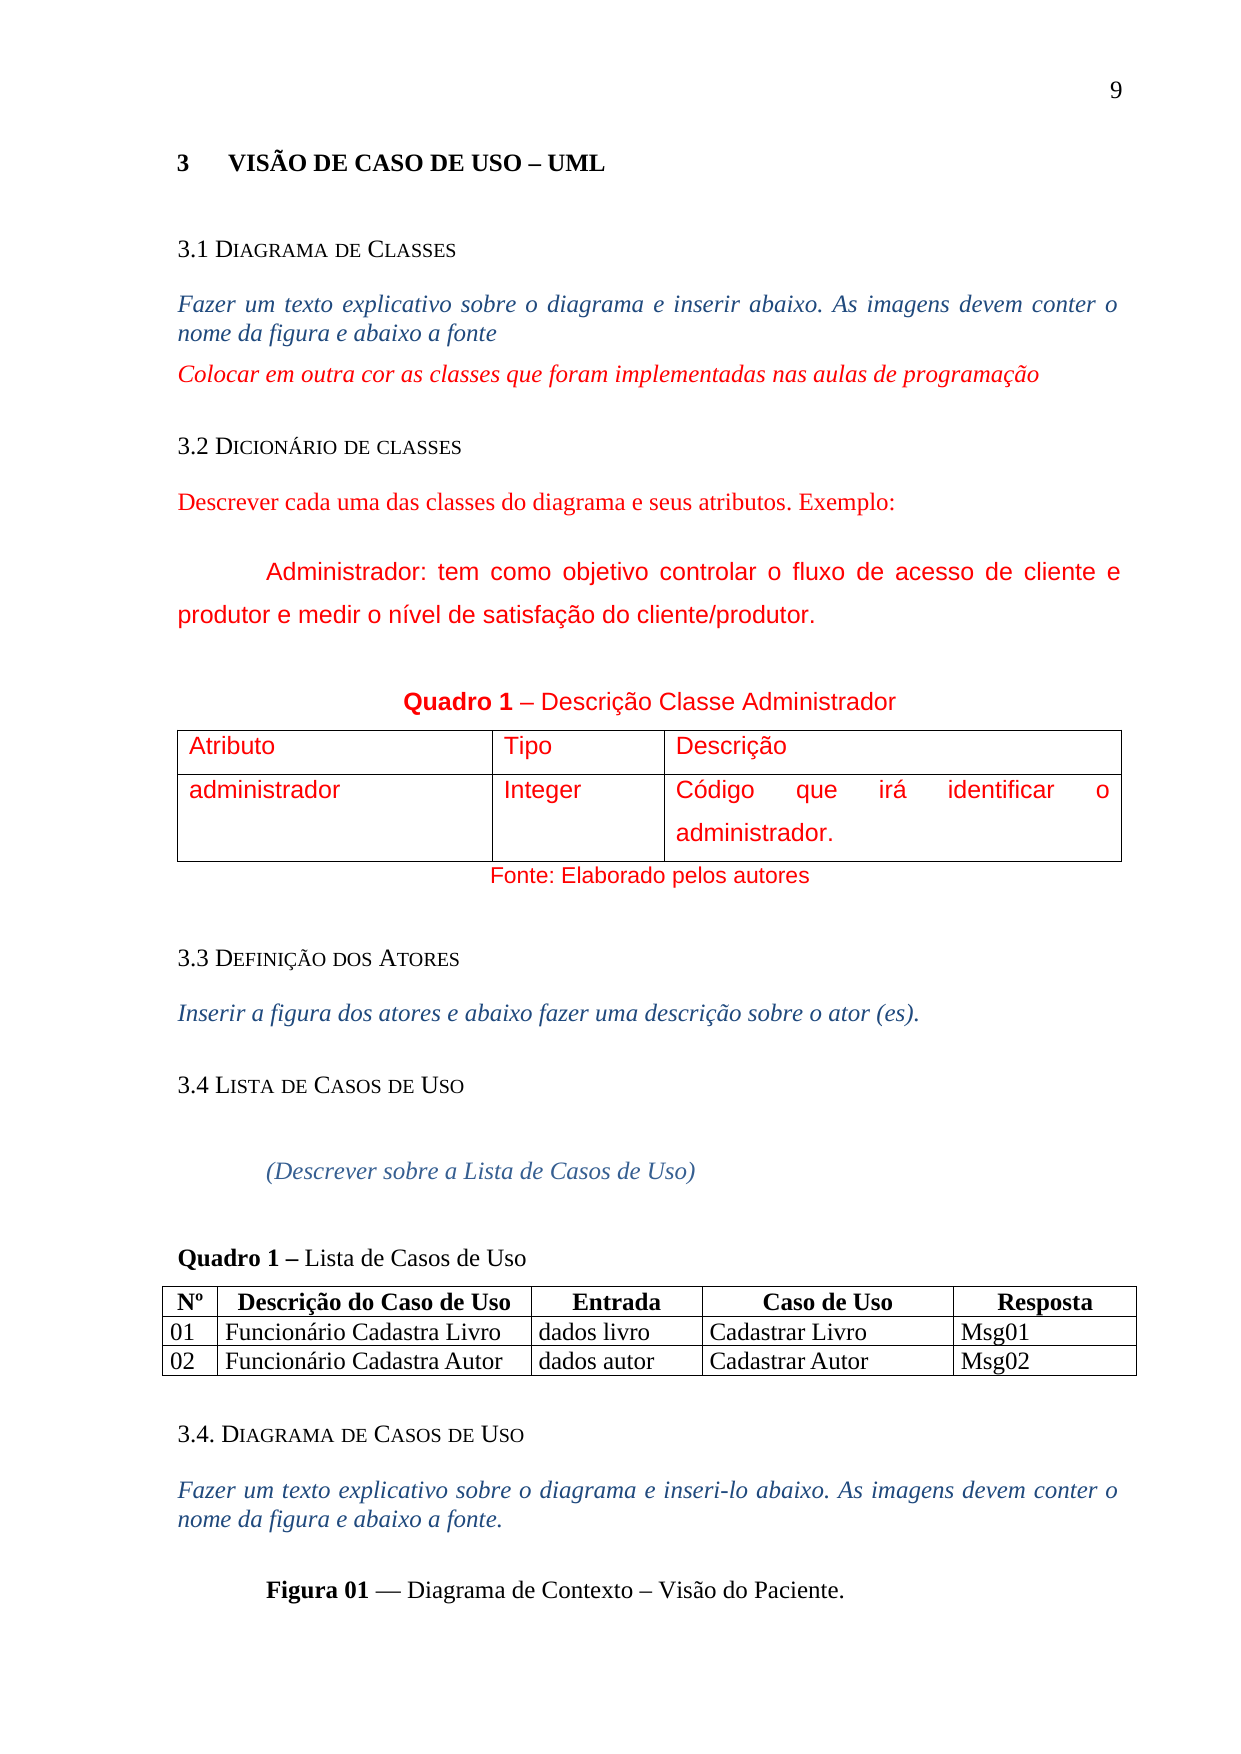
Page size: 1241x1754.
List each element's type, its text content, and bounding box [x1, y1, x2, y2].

text Fazer um texto explicativo sobre o diagrama e inseri-lo abaixo. As imagens devem conter o nome da figura e abaixo a fonte. [177, 1475, 1122, 1532]
table_header Descrição [665, 731, 1121, 774]
text Administrador: tem como objetivo controlar o fluxo de acesso de cliente e produtor e medir o nível de satisfação do cliente/produtor. [177, 557, 1122, 629]
text Descrever cada uma das classes do diagrama e seus atributos. Exemplo: [177, 487, 1122, 516]
text Figura 01 — Diagrama de Contexto – Visão do Paciente. [177, 1576, 1122, 1604]
subtitle VISÃO DE CASO DE USO – UML [177, 148, 1122, 176]
text Quadro 1 – Lista de Casos de Uso [177, 1243, 1122, 1271]
subtitle 3.2 Dicionário de classes [177, 431, 1122, 460]
table_cell Msg02 [954, 1346, 1136, 1375]
table_cell Integer [493, 775, 664, 861]
table_cell Cadastrar Livro [703, 1317, 953, 1345]
text Fonte: Elaborado pelos autores [177, 862, 1122, 888]
subtitle 3.1 Diagrama de Classes [177, 234, 1122, 263]
table_cell administrador [178, 775, 492, 861]
table_cell Cadastrar Autor [703, 1346, 953, 1375]
text Inserir a figura dos atores e abaixo fazer uma descrição sobre o ator (es). [177, 998, 1122, 1027]
text Colocar em outra cor as classes que foram implementadas nas aulas de programação [177, 359, 1122, 388]
table_header Descrição do Caso de Uso [218, 1287, 531, 1316]
table_cell 02 [163, 1346, 217, 1375]
subtitle 3.4. Diagrama de Casos de Uso [177, 1419, 1122, 1448]
text Quadro 1 – Descrição Classe Administrador [177, 686, 1122, 715]
table_cell dados autor [532, 1346, 702, 1375]
table_cell Código que irá identificar o administrador. [665, 775, 1121, 861]
subtitle 3.4 Lista de Casos de Uso [177, 1070, 1122, 1099]
table_cell Funcionário Cadastra Livro [218, 1317, 531, 1345]
text (Descrever sobre a Lista de Casos de Uso) [177, 1156, 1122, 1185]
table_header Entrada [532, 1287, 702, 1316]
table_header Resposta [954, 1287, 1136, 1316]
table_header Caso de Uso [703, 1287, 953, 1316]
table_header Nº [163, 1287, 217, 1316]
table_cell dados livro [532, 1317, 702, 1345]
text Fazer um texto explicativo sobre o diagrama e inserir abaixo. As imagens devem conter o nome da figura e abaixo a fonte [177, 289, 1122, 347]
table_cell Msg01 [954, 1317, 1136, 1345]
table_header Atributo [178, 731, 492, 774]
table_cell 01 [163, 1317, 217, 1345]
table_header Tipo [493, 731, 664, 774]
subtitle 3.3 Definição dos Atores [177, 943, 1122, 971]
table_cell Funcionário Cadastra Autor [218, 1346, 531, 1375]
